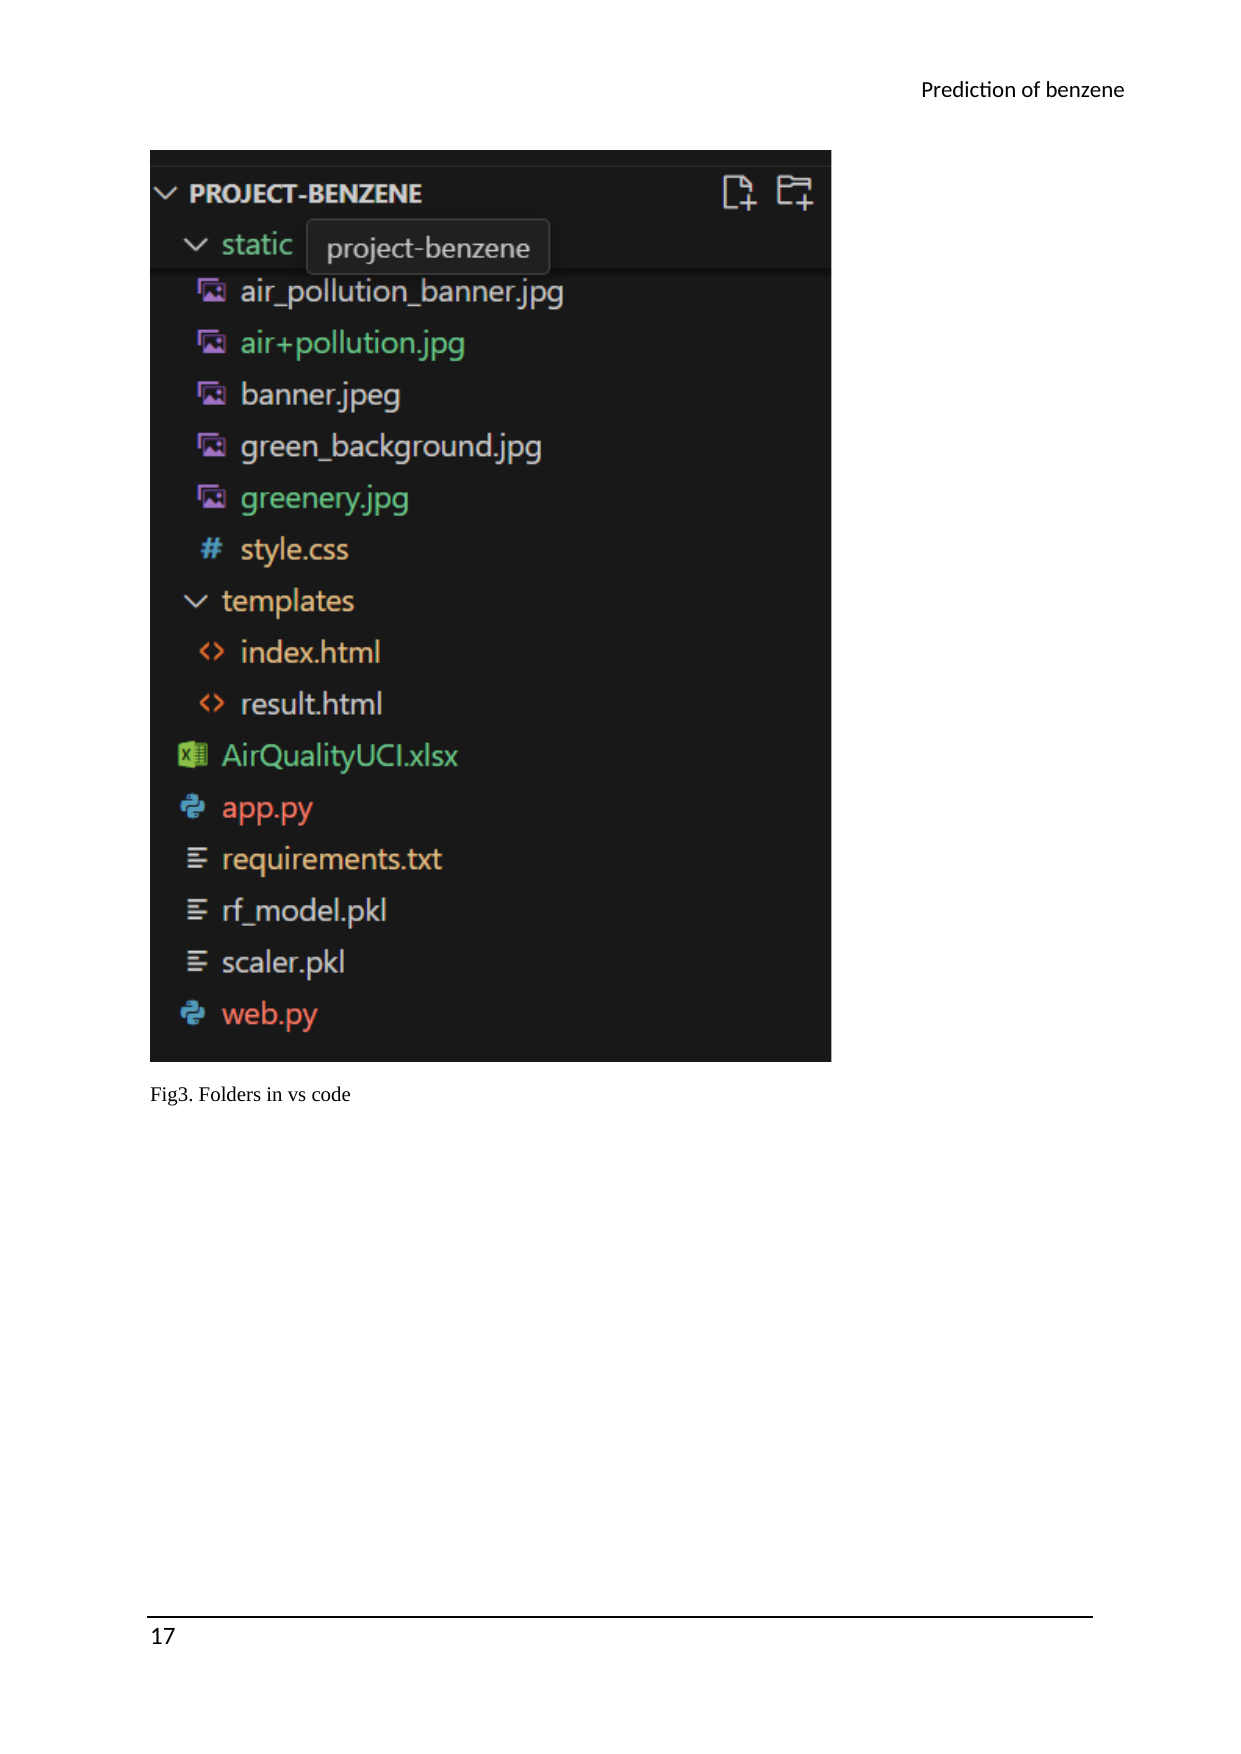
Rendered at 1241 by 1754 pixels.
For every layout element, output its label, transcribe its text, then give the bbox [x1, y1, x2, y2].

picture [150, 150, 832, 1062]
text Fig3. Folders in vs code [150, 1082, 1201, 1106]
